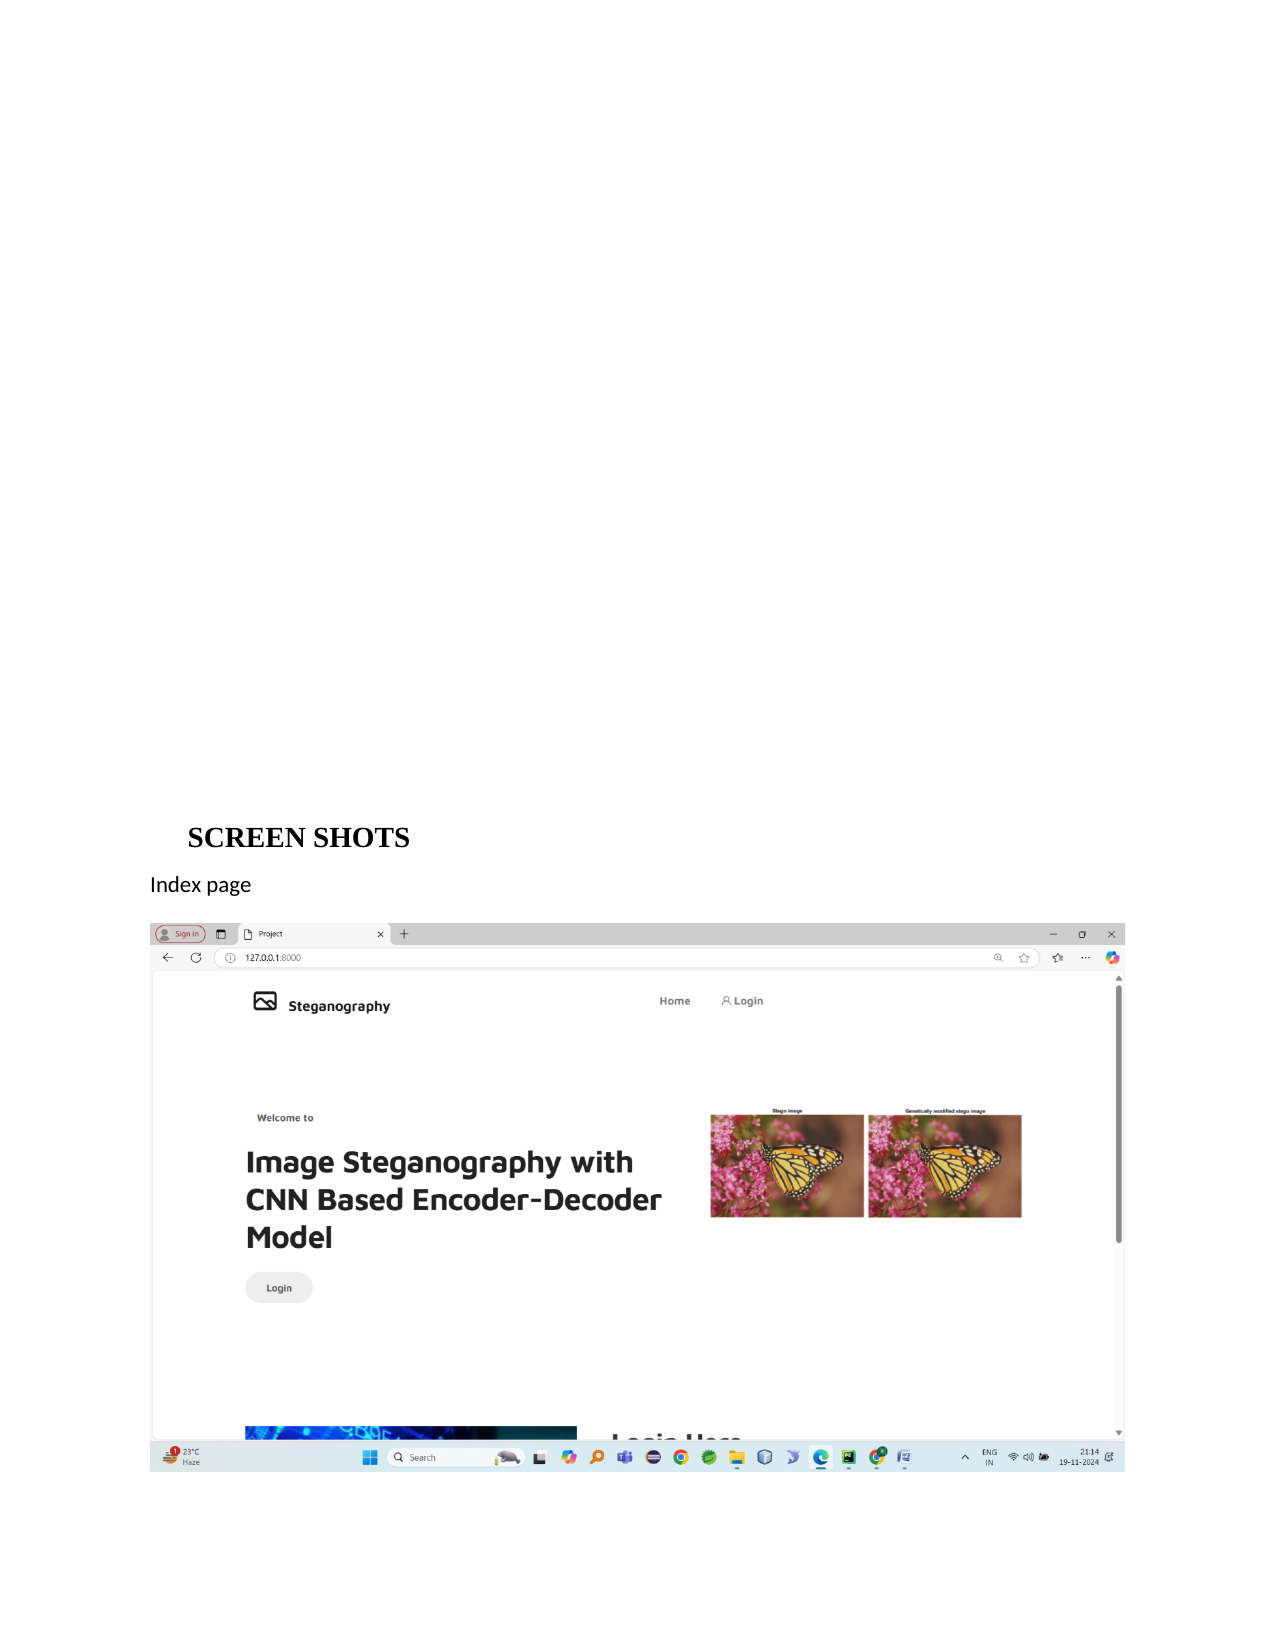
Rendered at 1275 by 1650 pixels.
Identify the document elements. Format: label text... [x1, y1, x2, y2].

text Index page [150, 870, 1125, 898]
text SCREEN SHOTS [187, 820, 1125, 854]
picture [150, 923, 1125, 1472]
